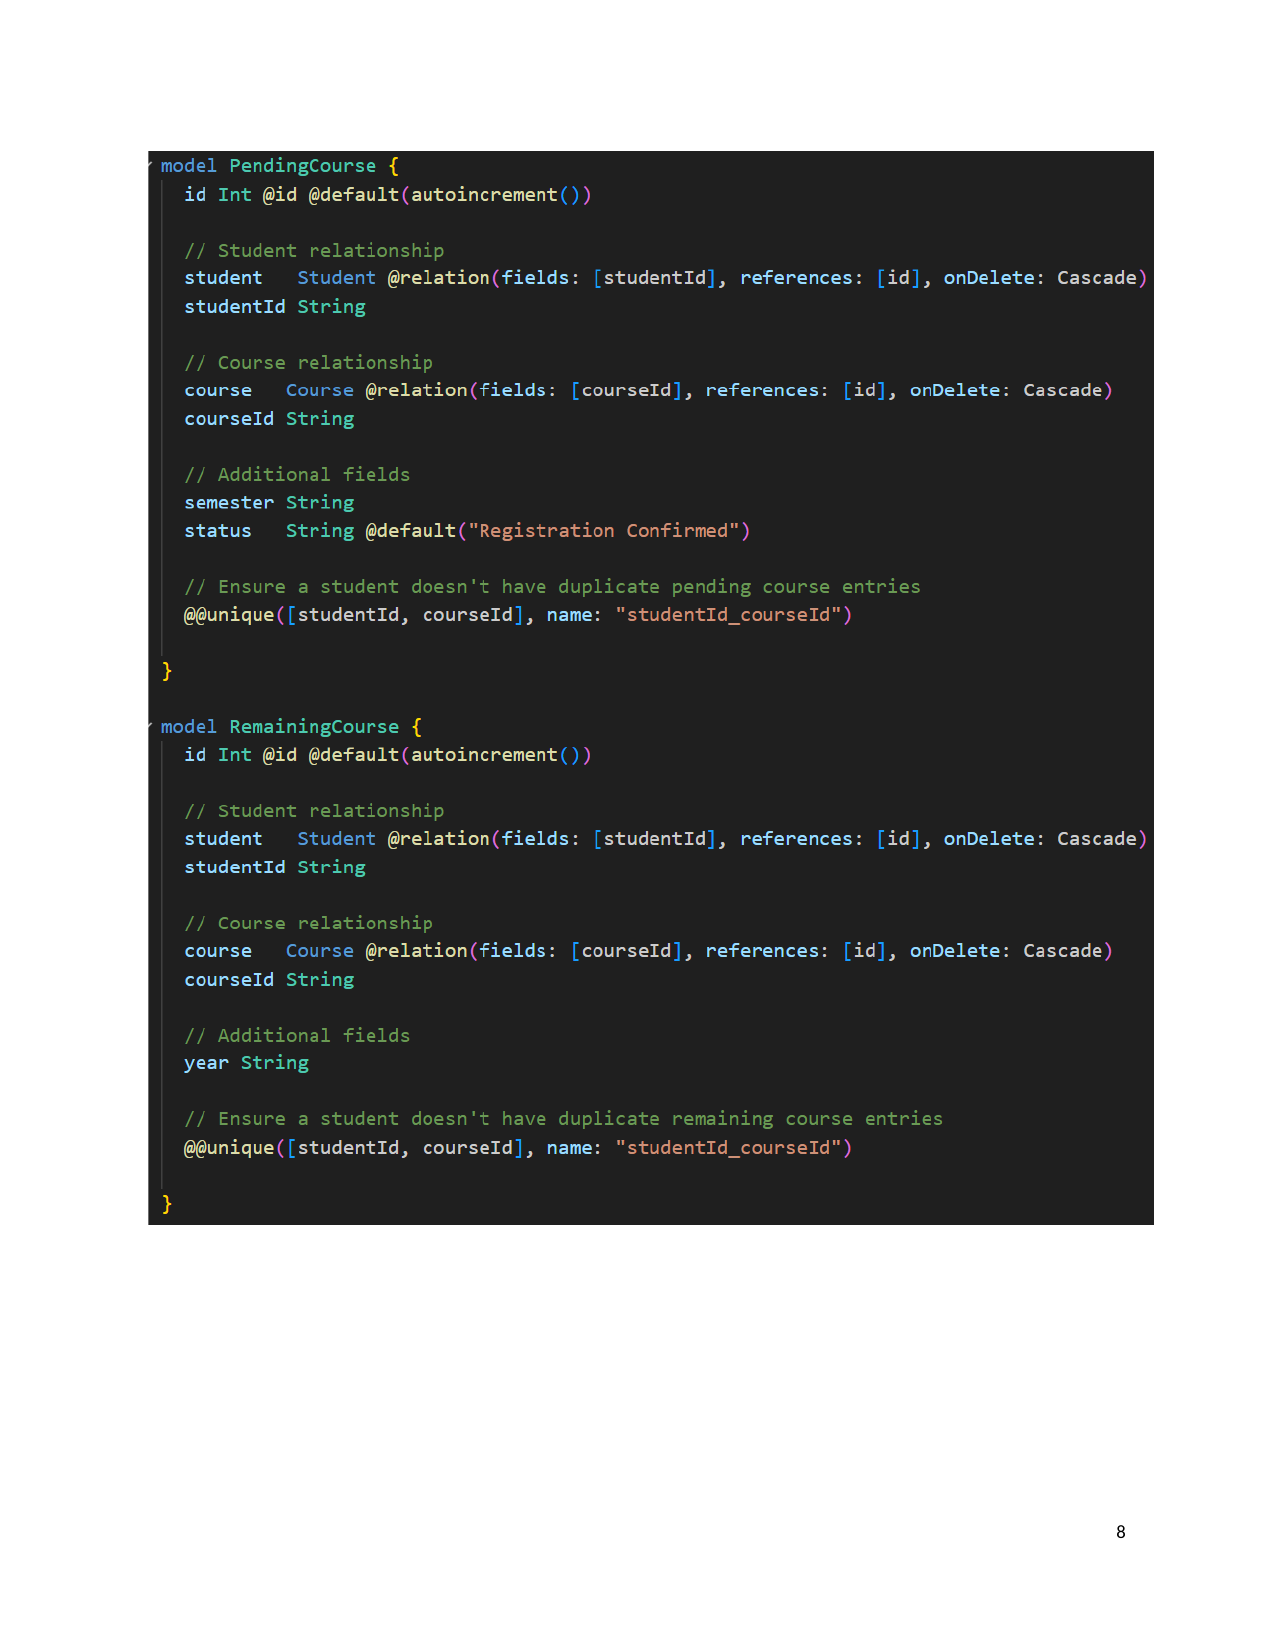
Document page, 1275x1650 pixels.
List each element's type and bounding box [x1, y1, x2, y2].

picture [148, 151, 1154, 1225]
